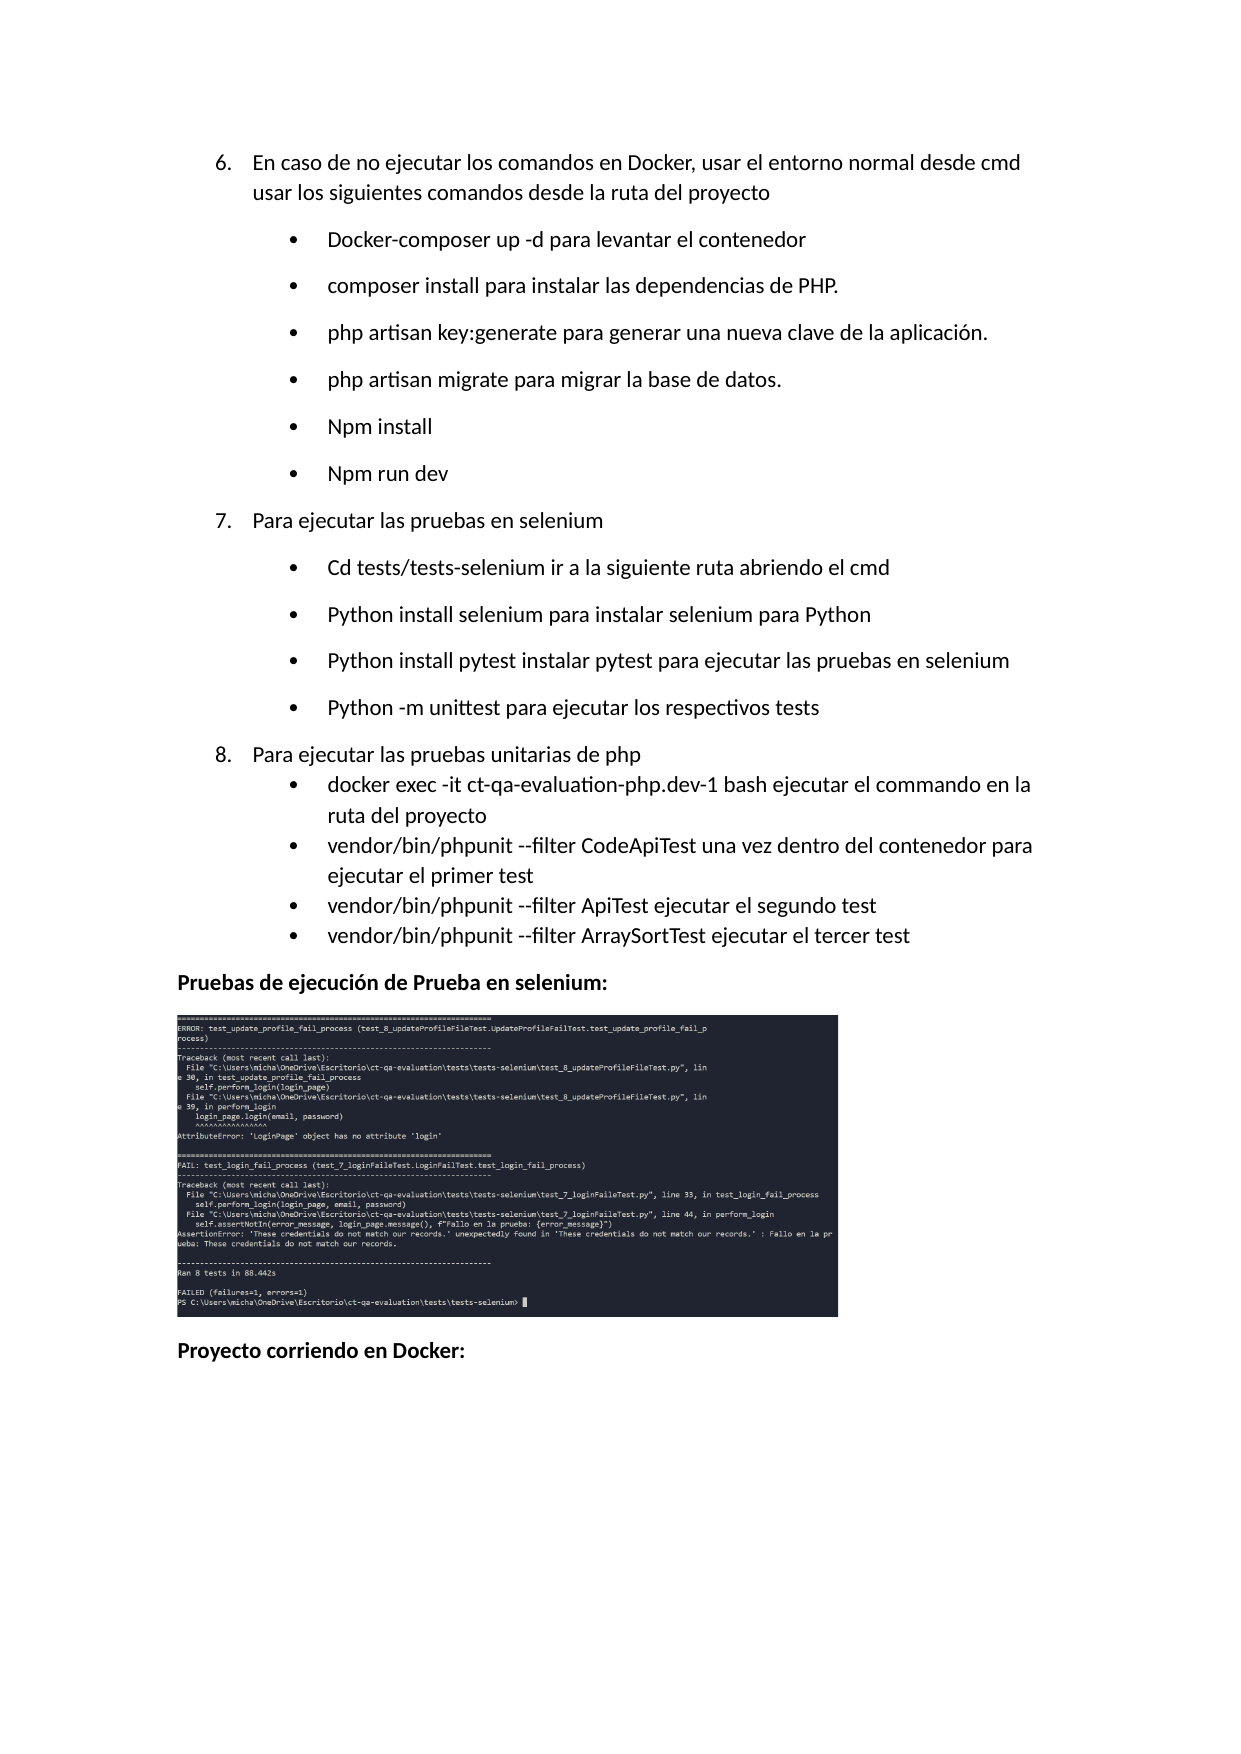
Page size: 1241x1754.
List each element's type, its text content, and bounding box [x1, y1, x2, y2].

list Python install pytest instalar pytest para ejecutar las pruebas en selenium [290, 647, 1063, 674]
list docker exec -it ct-qa-evaluation-php.dev-1 bash ejecutar el commando en la ruta del proyecto [290, 771, 1063, 829]
list Npm install [290, 412, 1063, 440]
list Python install selenium para instalar selenium para Python [290, 600, 1063, 628]
list En caso de no ejecutar los comandos en Docker, usar el entorno normal desde cmd usar los siguientes comandos desde la ruta del proyecto [215, 148, 1063, 206]
list vendor/bin/phpunit --filter ApiTest ejecutar el segundo test [290, 891, 1063, 919]
list vendor/bin/phpunit --filter CodeApiTest una vez dentro del contenedor para ejecutar el primer test [290, 831, 1063, 889]
list composer install para instalar las dependencias de PHP. [290, 272, 1063, 299]
picture [177, 1015, 839, 1317]
list php artisan key:generate para generar una nueva clave de la aplicación. [290, 318, 1063, 346]
list vendor/bin/phpunit --filter ArraySortTest ejecutar el tercer test [290, 922, 1063, 949]
text Pruebas de ejecución de Prueba en selenium: [177, 968, 1063, 996]
list Docker-composer up -d para levantar el contenedor [290, 225, 1063, 253]
list Cd tests/tests-selenium ir a la siguiente ruta abriendo el cmd [290, 553, 1063, 581]
list Para ejecutar las pruebas en selenium [215, 506, 1063, 534]
list Npm run dev [290, 459, 1063, 487]
list Para ejecutar las pruebas unitarias de php [215, 740, 1063, 768]
list Python -m unittest para ejecutar los respectivos tests [290, 693, 1063, 721]
text Proyecto corriendo en Docker: [177, 1336, 1063, 1364]
list php artisan migrate para migrar la base de datos. [290, 365, 1063, 393]
